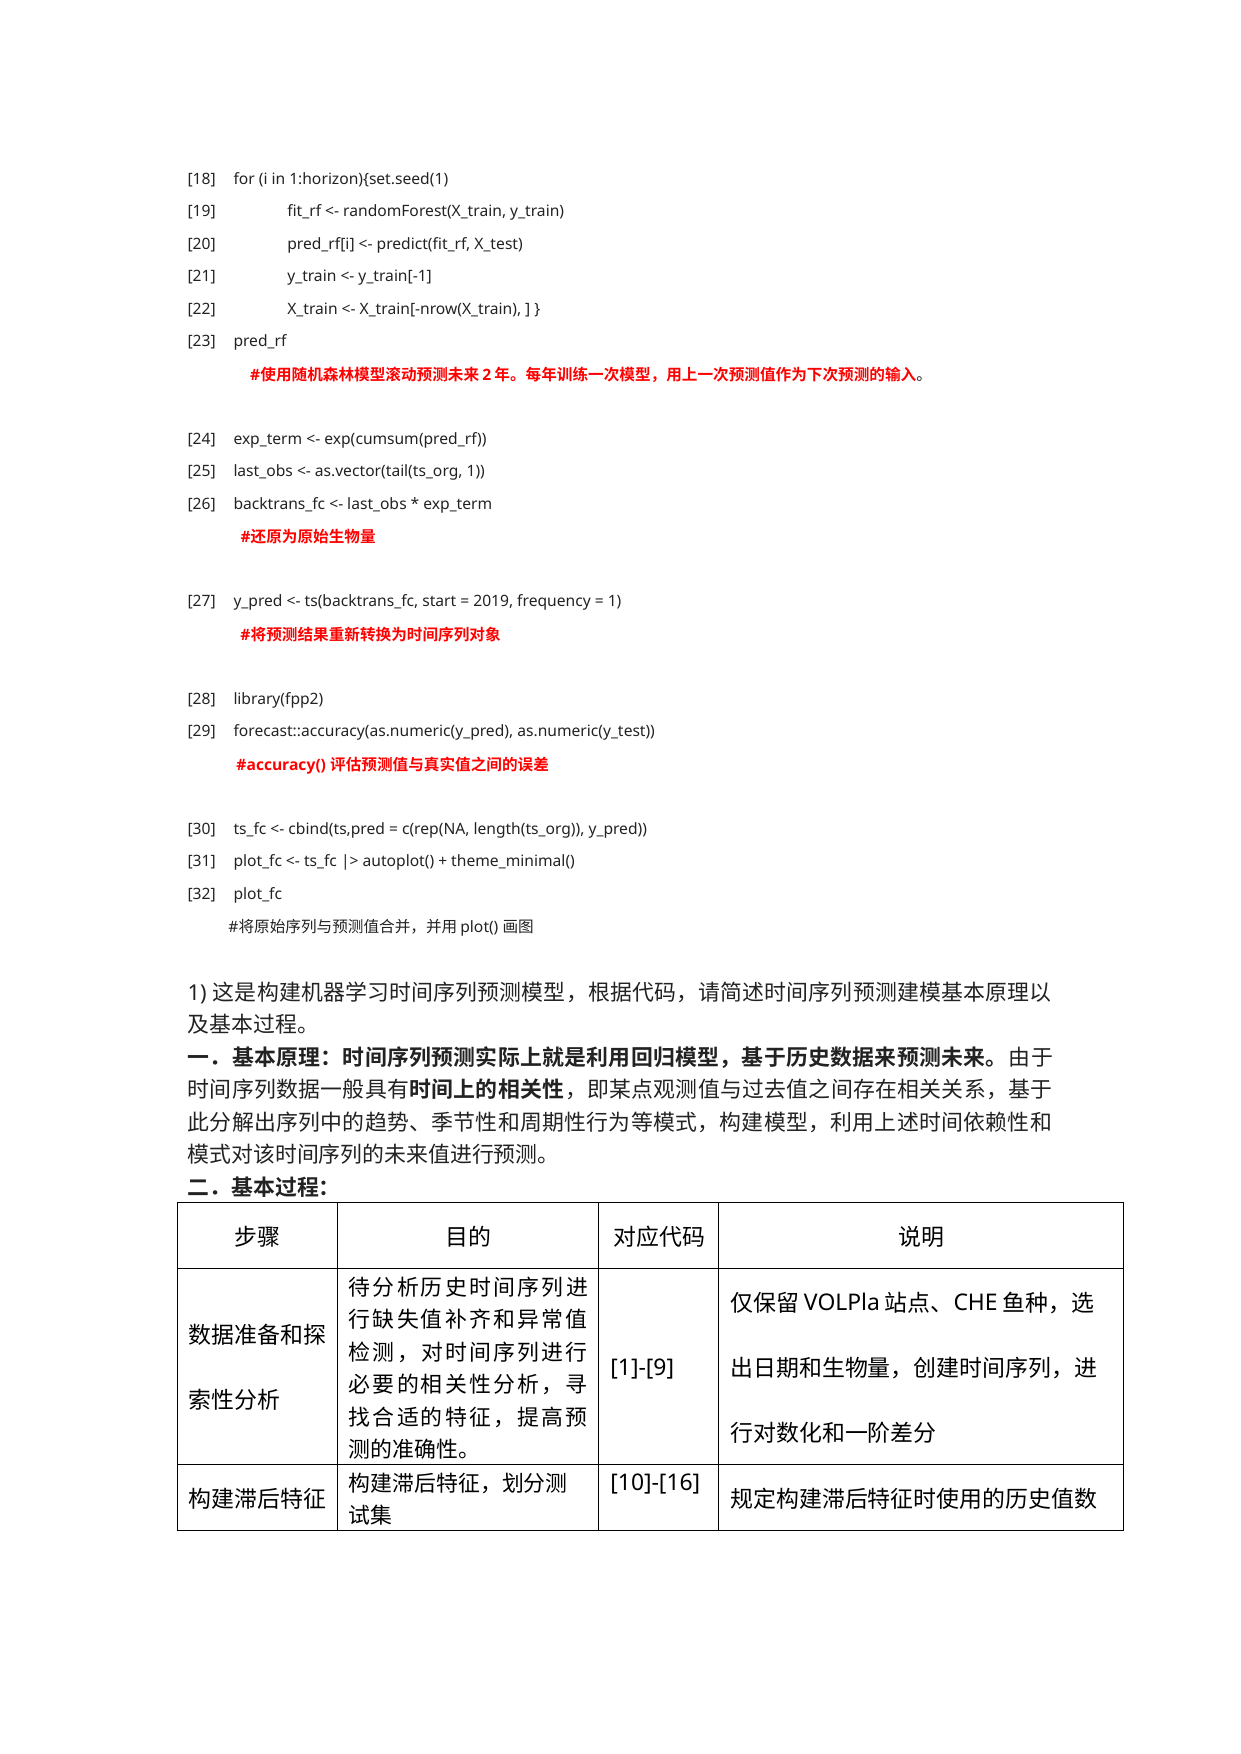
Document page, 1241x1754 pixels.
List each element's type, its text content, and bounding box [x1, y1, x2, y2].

table_header 说明 [719, 1203, 1123, 1268]
table_cell 待分析历史时间序列进行缺失值补齐和异常值检测，对时间序列进行必要的相关性分析，寻找合适的特征，提高预测的准确性。 [338, 1269, 598, 1464]
list last_obs <- as.vector(tail(ts_org, 1)) [187, 454, 1053, 487]
table_header 目的 [338, 1203, 598, 1268]
list pred_rf [187, 324, 1053, 357]
text #将原始序列与预测值合并，并用plot() 画图 [187, 909, 1053, 942]
list X_train <- X_train[-nrow(X_train), ] } [187, 292, 1053, 324]
list plot_fc <- ts_fc |> autoplot() + theme_minimal() [187, 844, 1053, 877]
table_cell [1]-[9] [599, 1269, 718, 1464]
list #使用随机森林模型滚动预测未来2年。每年训练一次模型，用上一次预测值作为下次预测的输入。 [187, 357, 1053, 389]
list #还原为原始生物量 [187, 519, 1053, 552]
text 二．基本过程： [187, 1169, 1053, 1202]
list #accuracy() 评估预测值与真实值之间的误差 [187, 747, 1053, 779]
list pred_rf[i] <- predict(fit_rf, X_test) [187, 227, 1053, 259]
table_cell 仅保留VOLPla站点、CHE鱼种，选出日期和生物量，创建时间序列，进行对数化和一阶差分 [719, 1269, 1123, 1464]
list exp_term <- exp(cumsum(pred_rf)) [187, 422, 1053, 454]
text 1) 这是构建机器学习时间序列预测模型，根据代码，请简述时间序列预测建模基本原理以及基本过程。 [187, 974, 1053, 1039]
list library(fpp2) [187, 682, 1053, 714]
list forecast::accuracy(as.numeric(y_pred), as.numeric(y_test)) [187, 714, 1053, 747]
list for (i in 1:horizon){set.seed(1) [187, 162, 1053, 194]
table_cell 规定构建滞后特征时使用的历史值数量和预测未来的值的数量，用embed()对1994-2018年的BIOMASS时间序列构建矩阵，第1列作为target，第2、3列作为fearture； 用2019和2020年的BIOMASS时间序列作为测试集。 [719, 1465, 1123, 1530]
table_cell 数据准备和探索性分析 [178, 1269, 337, 1464]
list #将预测结果重新转换为时间序列对象 [187, 617, 1053, 649]
list y_pred <- ts(backtrans_fc, start = 2019, frequency = 1) [187, 584, 1053, 617]
list y_train <- y_train[-1] [187, 259, 1053, 292]
table_header 对应代码 [599, 1203, 718, 1268]
list ts_fc <- cbind(ts,pred = c(rep(NA, length(ts_org)), y_pred)) [187, 812, 1053, 844]
text 一．基本原理：时间序列预测实际上就是利用回归模型，基于历史数据来预测未来。由于时间序列数据一般具有时间上的相关性，即某点观测值与过去值之间存在相关关系，基于此分解出序列中的趋势、季节性和周期性行为等模式，构建模型，利用上述时间依赖性和模式对该时间序列的未来值进行预测。 [187, 1039, 1053, 1169]
list plot_fc [187, 877, 1053, 909]
table_cell 构建滞后特征 [178, 1465, 337, 1530]
table_header 步骤 [178, 1203, 337, 1268]
table_cell 构建滞后特征，划分测试集 [338, 1465, 598, 1530]
list fit_rf <- randomForest(X_train, y_train) [187, 194, 1053, 227]
list backtrans_fc <- last_obs * exp_term [187, 487, 1053, 519]
table_cell [10]-[16] [599, 1465, 718, 1530]
